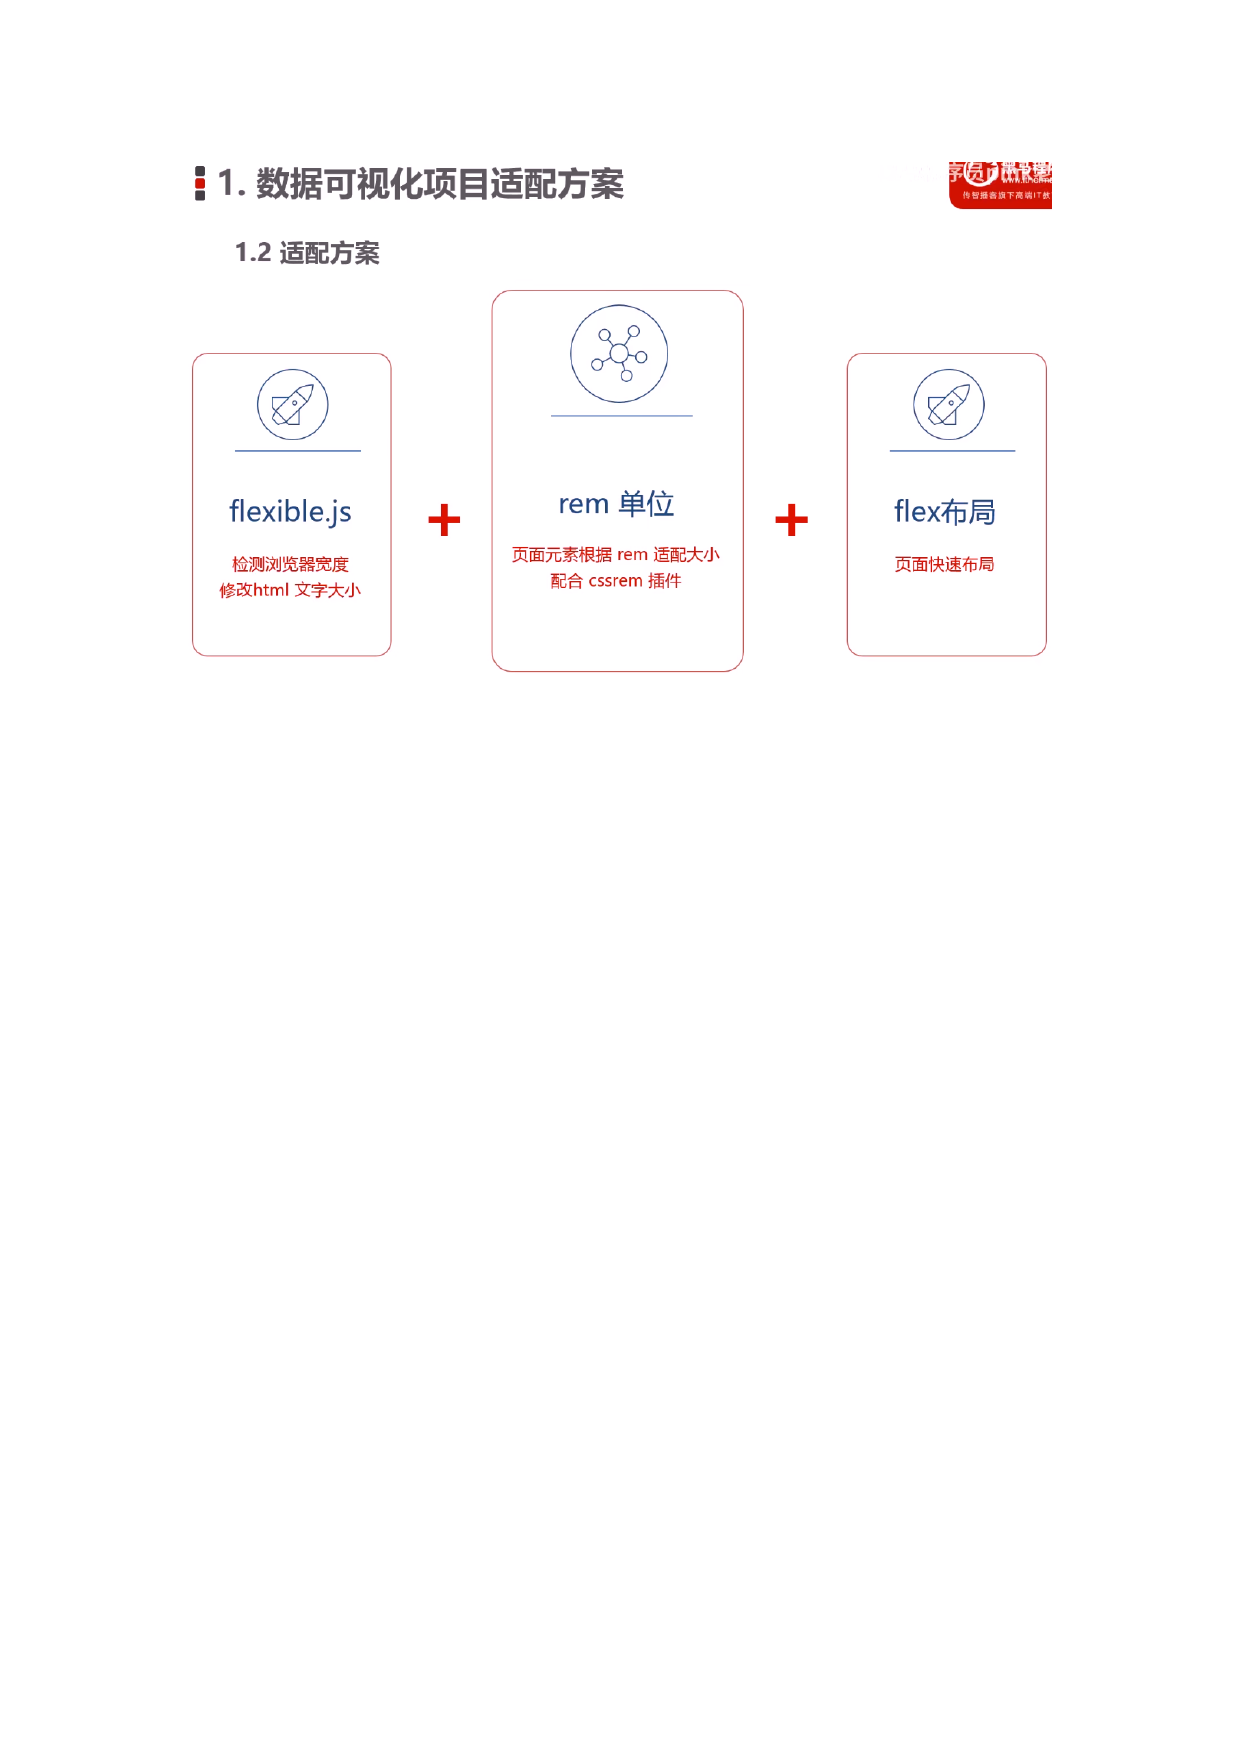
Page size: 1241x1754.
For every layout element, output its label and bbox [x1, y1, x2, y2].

picture [187, 162, 1052, 679]
